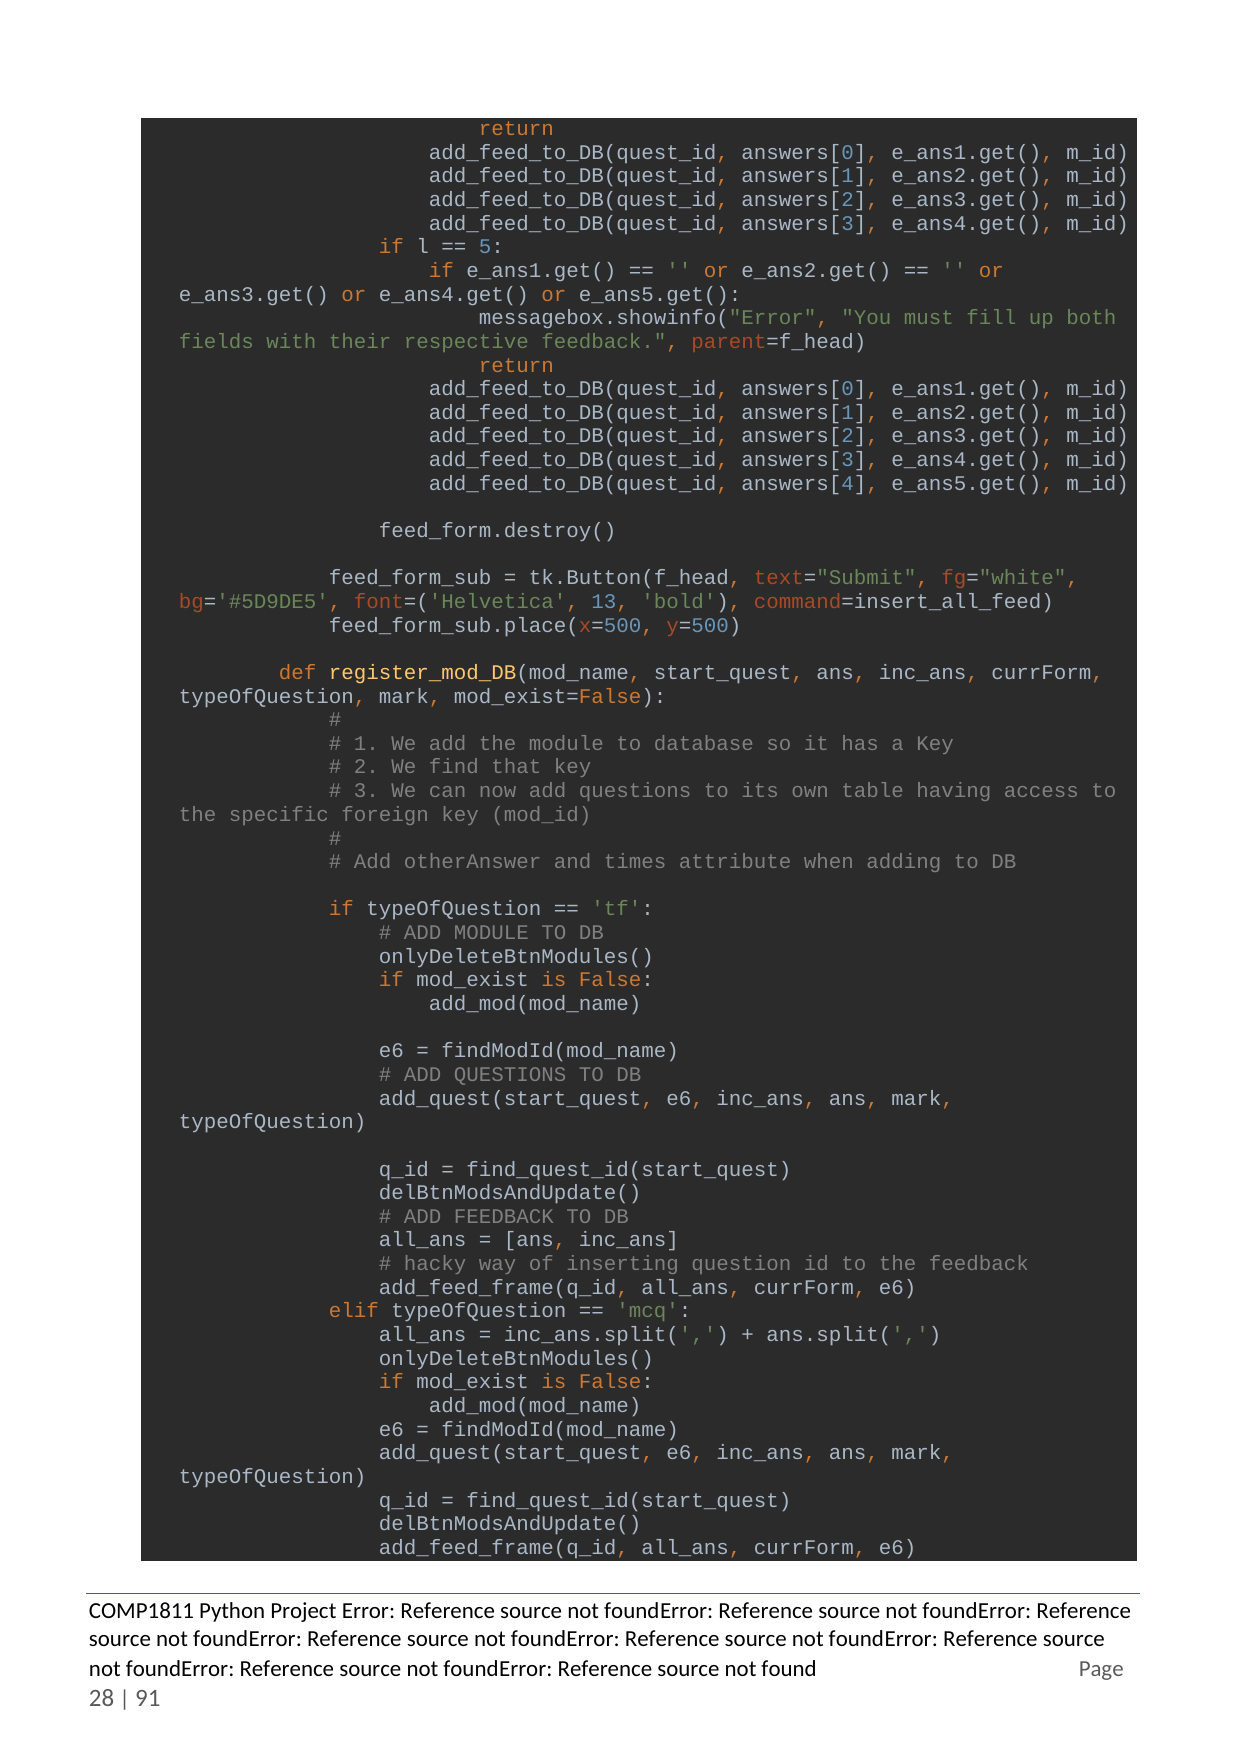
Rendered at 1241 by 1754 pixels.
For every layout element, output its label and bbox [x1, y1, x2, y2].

list [141, 118, 1137, 1561]
